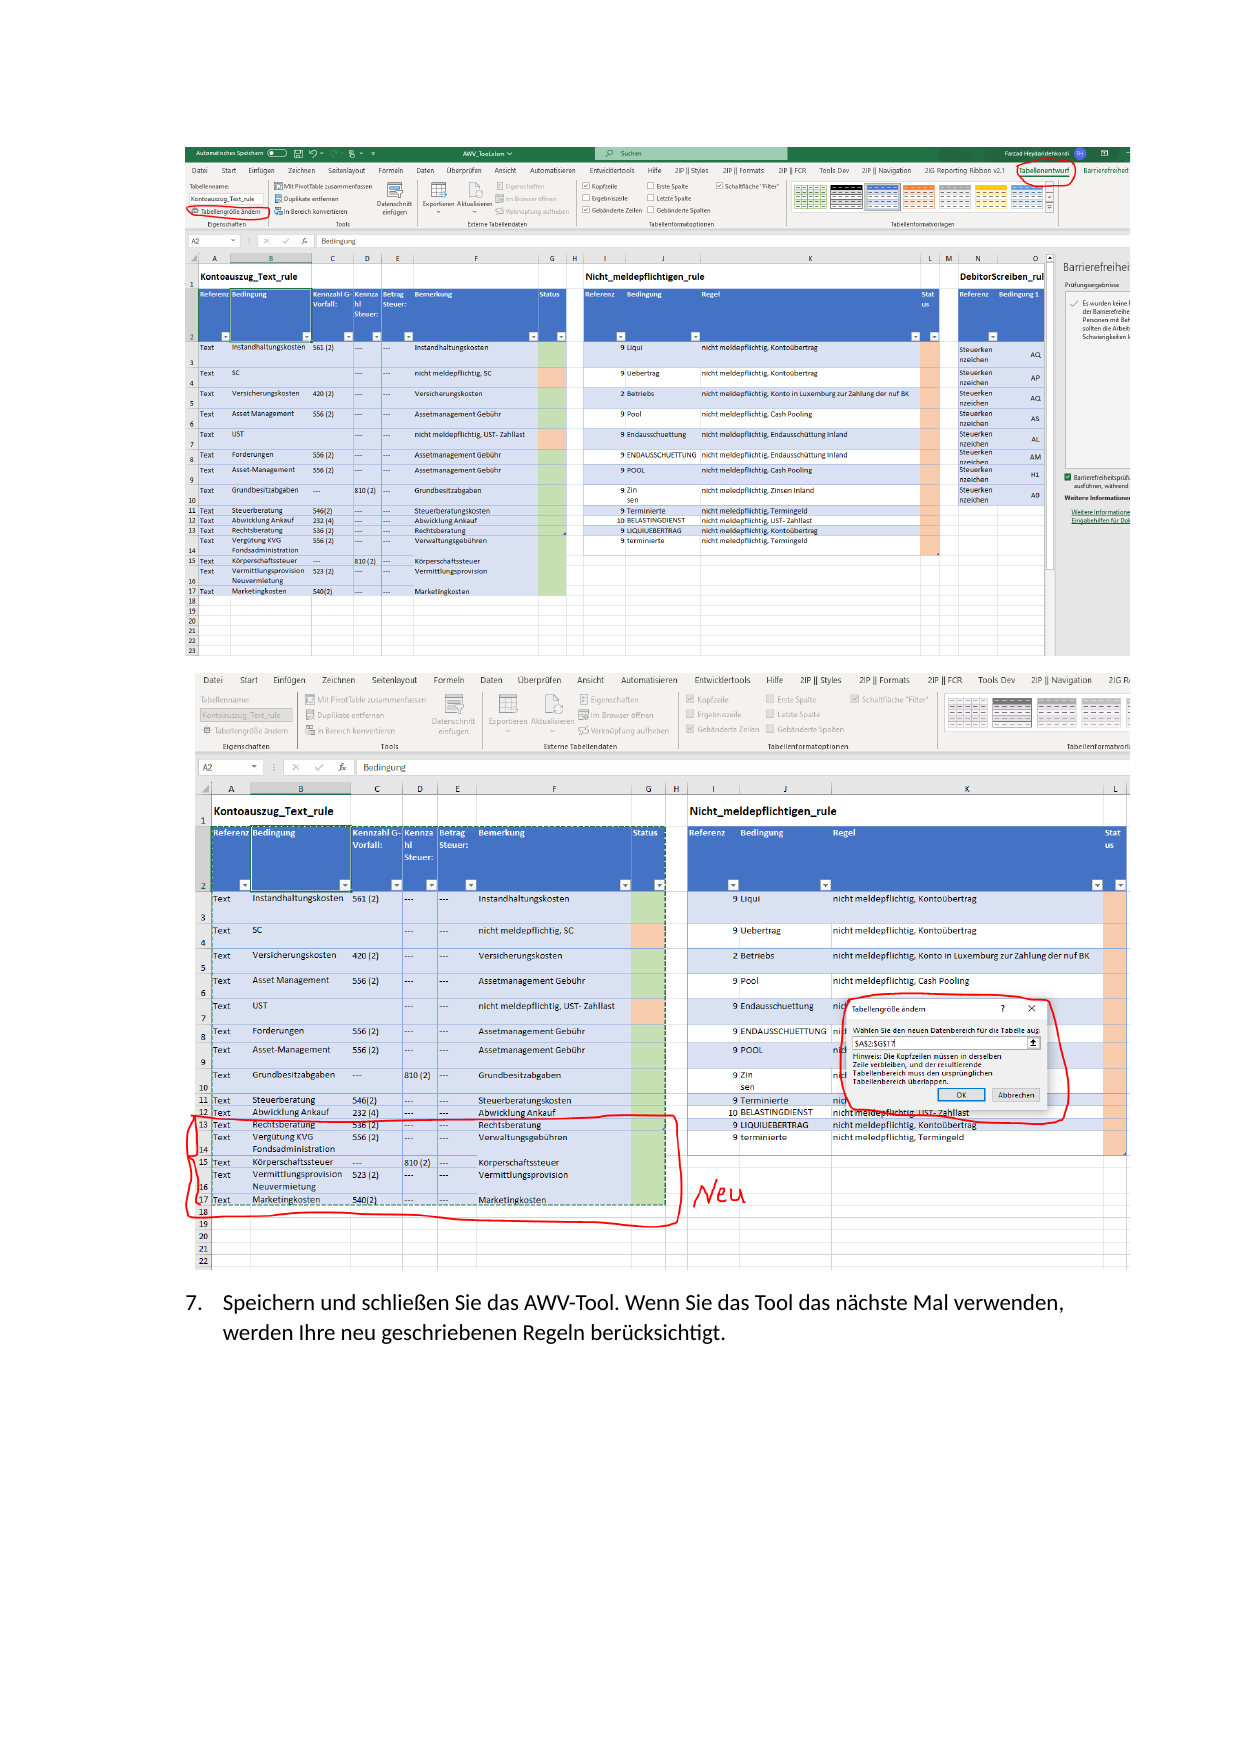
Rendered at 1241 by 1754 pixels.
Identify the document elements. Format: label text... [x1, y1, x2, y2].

picture [185, 673, 1130, 1270]
picture [185, 147, 1130, 656]
list Speichern und schließen Sie das AWV-Tool. Wenn Sie das Tool das nächste Mal verwenden, werden Ihre neu geschriebenen Regeln berücksichtigt. [185, 1288, 1093, 1346]
